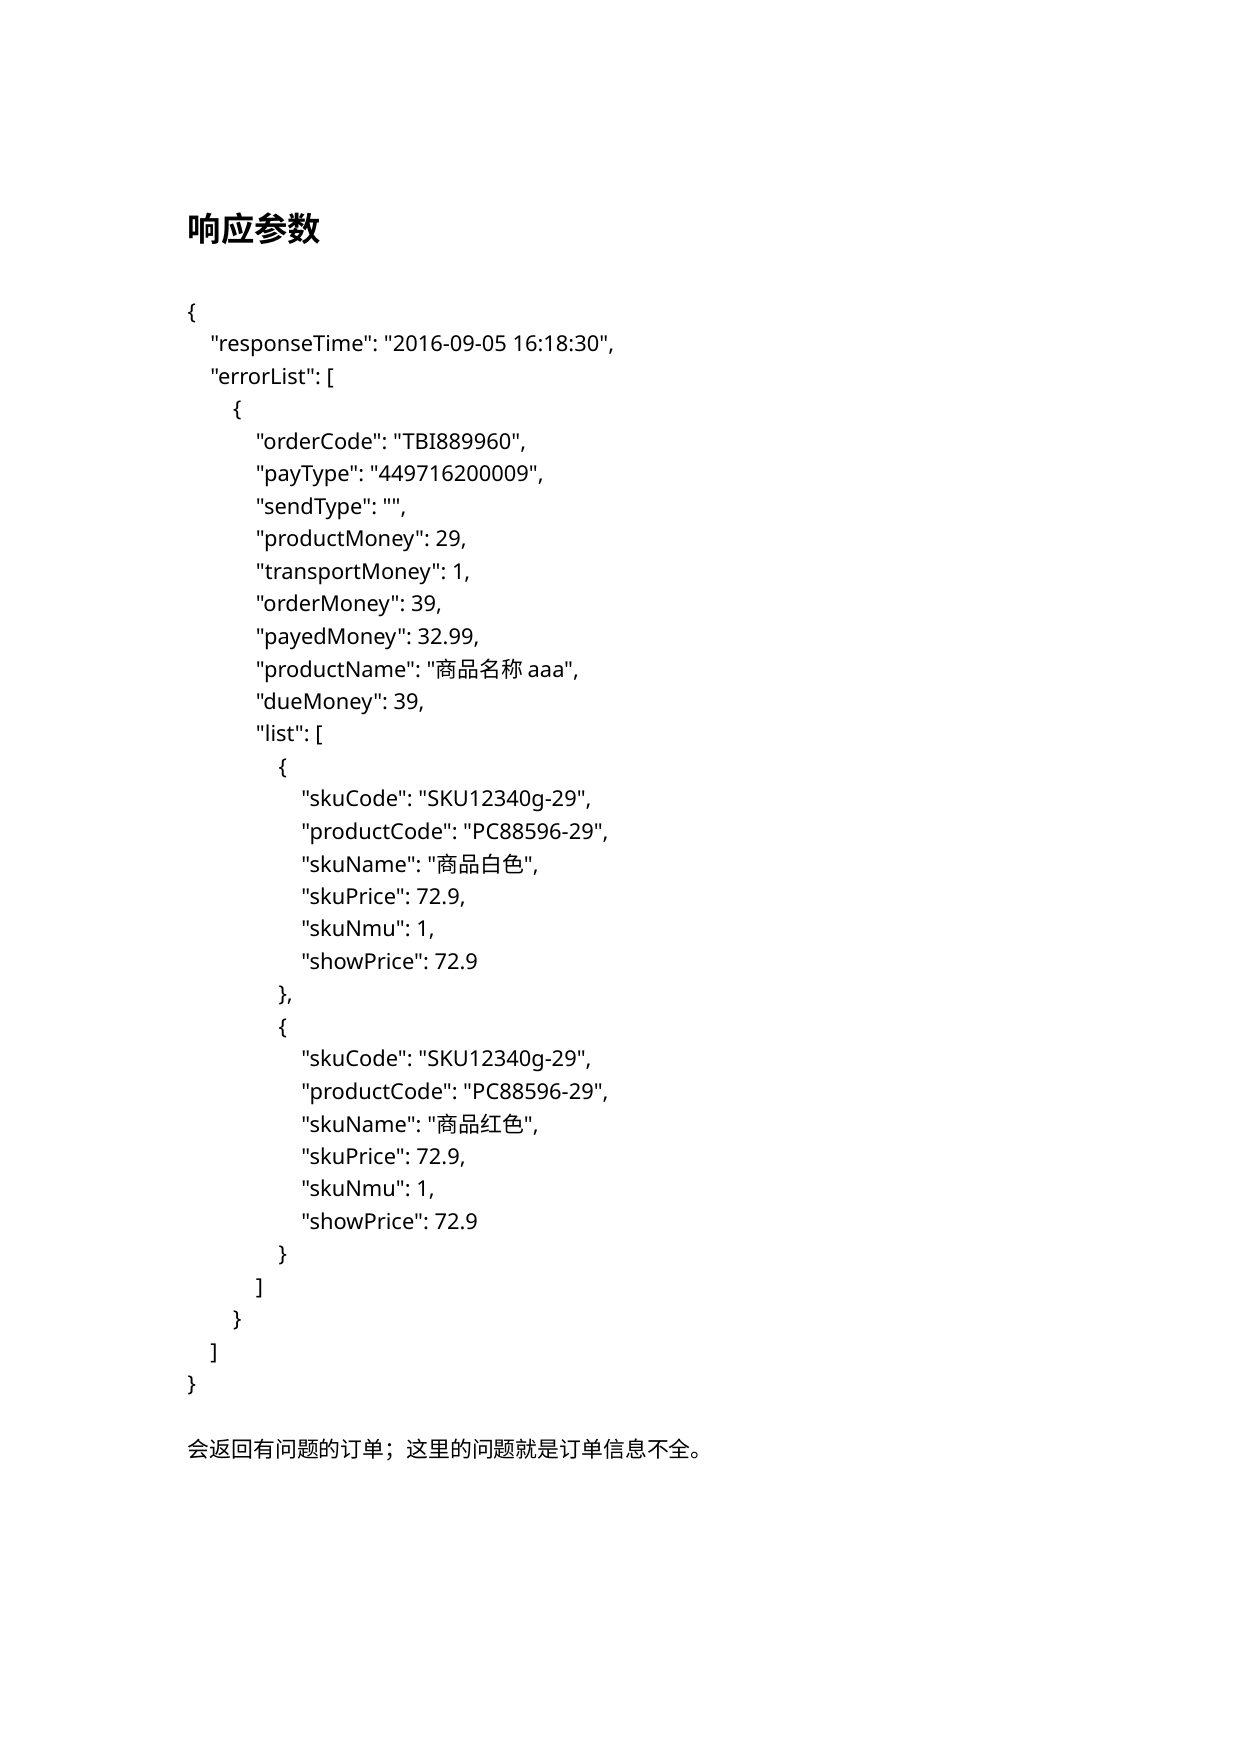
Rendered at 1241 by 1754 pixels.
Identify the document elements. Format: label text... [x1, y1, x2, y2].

text "errorList": [ [187, 359, 1053, 392]
text "productMoney": 29, [187, 522, 1053, 554]
text { [187, 1009, 1053, 1042]
text "payType": "449716200009", [187, 457, 1053, 489]
text "skuCode": "SKU12340g-29", [187, 782, 1053, 814]
text "sendType": "", [187, 489, 1053, 522]
text "productCode": "PC88596-29", [187, 814, 1053, 847]
text { [187, 294, 1053, 327]
text "skuNmu": 1, [187, 1172, 1053, 1204]
text } [187, 1367, 1053, 1399]
text }, [187, 977, 1053, 1009]
text "dueMoney": 39, [187, 684, 1053, 717]
text "showPrice": 72.9 [187, 1204, 1053, 1237]
text "payedMoney": 32.99, [187, 619, 1053, 652]
subtitle 响应参数 [187, 194, 1053, 259]
text "responseTime": "2016-09-05 16:18:30", [187, 327, 1053, 359]
text "skuPrice": 72.9, [187, 1139, 1053, 1172]
text "skuName": "商品红色", [187, 1107, 1053, 1139]
text } [187, 1302, 1053, 1334]
text "skuName": "商品白色", [187, 847, 1053, 879]
text "skuCode": "SKU12340g-29", [187, 1042, 1053, 1074]
text { [187, 749, 1053, 782]
text "orderMoney": 39, [187, 587, 1053, 619]
text "skuPrice": 72.9, [187, 879, 1053, 912]
text ] [187, 1269, 1053, 1302]
text "showPrice": 72.9 [187, 944, 1053, 977]
text "skuNmu": 1, [187, 912, 1053, 944]
text "list": [ [187, 717, 1053, 749]
text "productName": "商品名称aaa", [187, 652, 1053, 684]
text ] [187, 1334, 1053, 1367]
text "orderCode": "TBI889960", [187, 424, 1053, 457]
text } [187, 1237, 1053, 1269]
text 会返回有问题的订单；这里的问题就是订单信息不全。 [187, 1432, 1053, 1464]
text "transportMoney": 1, [187, 554, 1053, 587]
text { [187, 392, 1053, 424]
text "productCode": "PC88596-29", [187, 1074, 1053, 1107]
